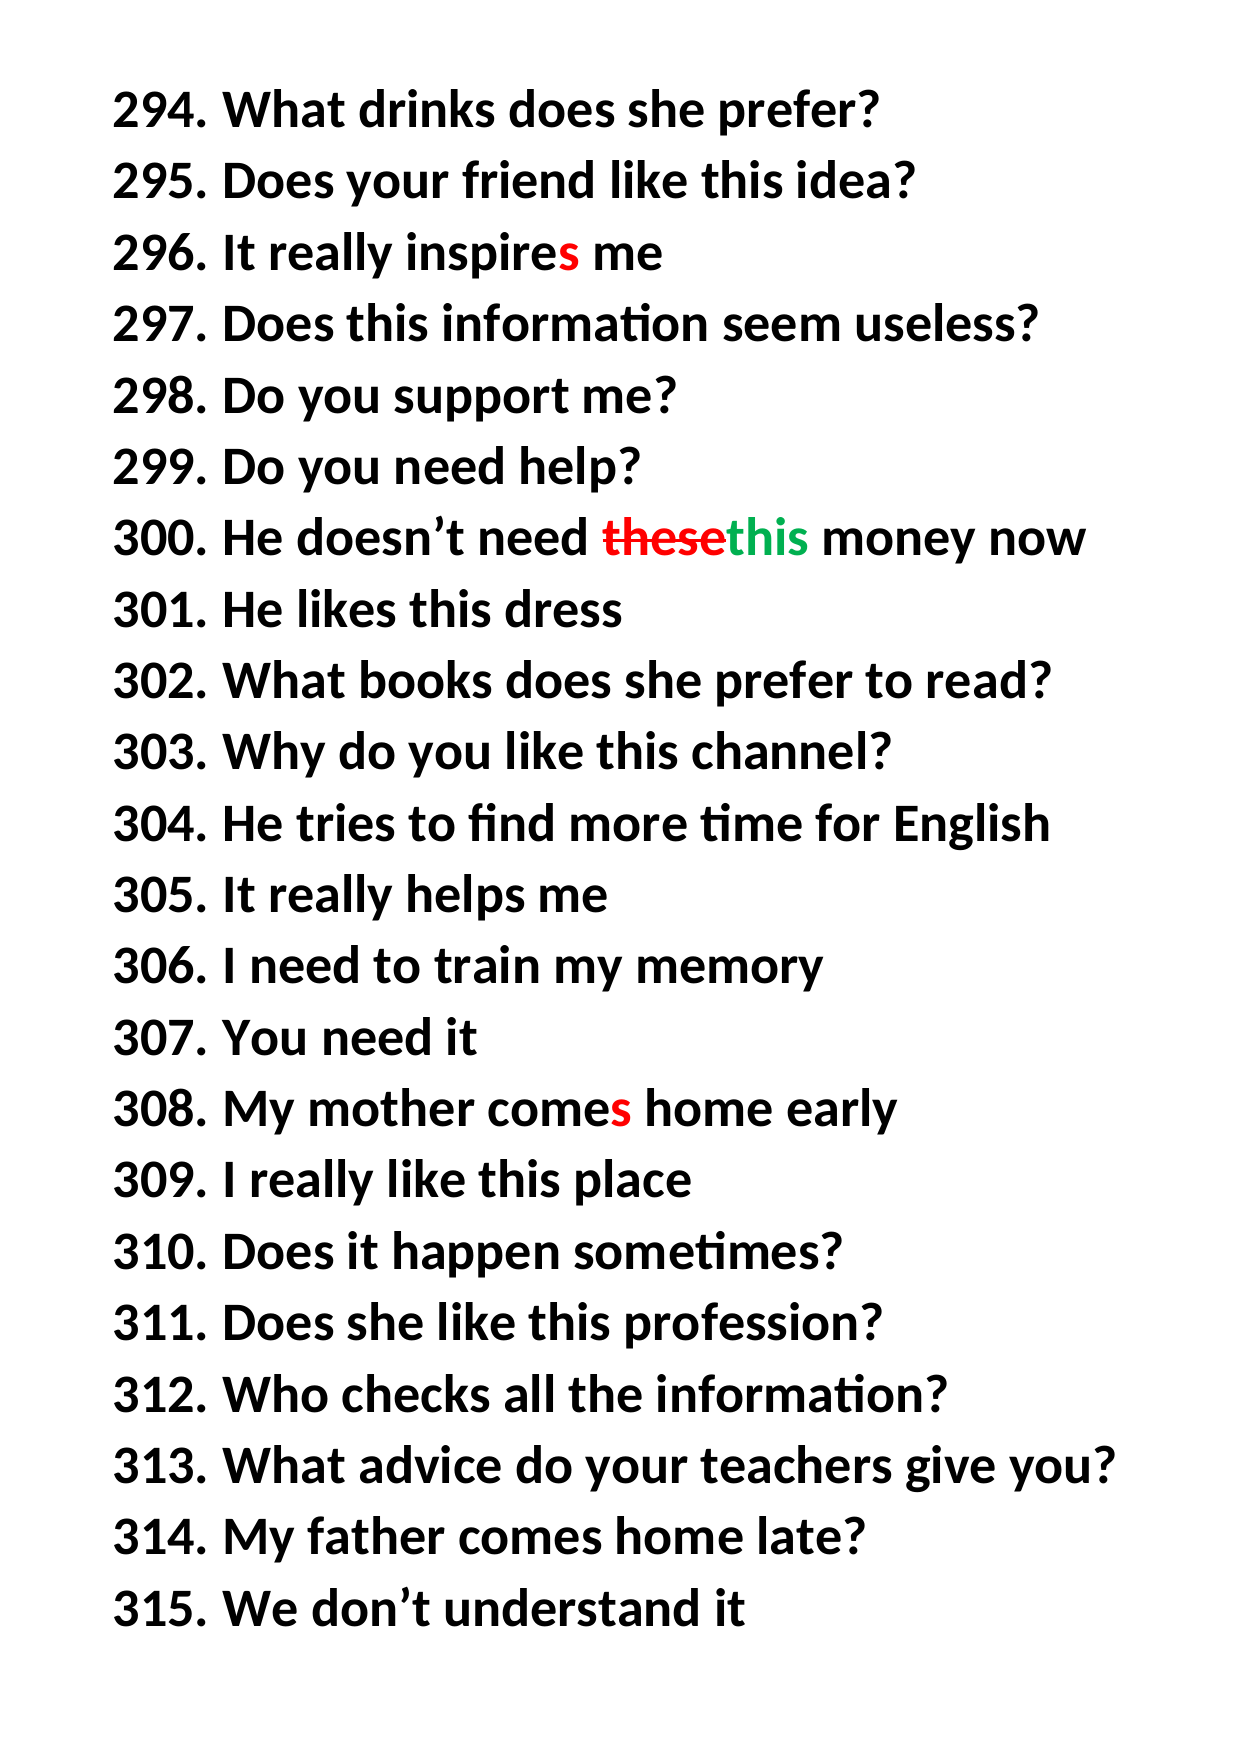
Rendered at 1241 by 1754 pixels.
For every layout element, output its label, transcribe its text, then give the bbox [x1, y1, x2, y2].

list He tries to find more time for English [112, 788, 1165, 855]
list My father comes home late? [112, 1502, 1165, 1568]
list I really like this place [112, 1145, 1165, 1211]
list He likes this dress [112, 574, 1165, 641]
list I need to train my memory [112, 931, 1165, 997]
list Does she like this profession? [112, 1288, 1165, 1354]
list We don’t understand it [112, 1573, 1165, 1639]
list What books does she prefer to read? [112, 646, 1165, 712]
list Does this information seem useless? [112, 289, 1165, 355]
list What advice do your teachers give you? [112, 1431, 1165, 1497]
list He doesn’t need thesethis money now [112, 503, 1165, 569]
list It really helps me [112, 860, 1165, 926]
list Who checks all the information? [112, 1359, 1165, 1426]
list Do you need help? [112, 432, 1165, 498]
list It really inspires me [112, 218, 1165, 284]
list Does your friend like this idea? [112, 146, 1165, 212]
list Do you support me? [112, 360, 1165, 427]
list Does it happen sometimes? [112, 1217, 1165, 1283]
list My mother comes home early [112, 1074, 1165, 1140]
list You need it [112, 1003, 1165, 1069]
list What drinks does she prefer? [112, 75, 1165, 141]
list Why do you like this channel? [112, 717, 1165, 783]
